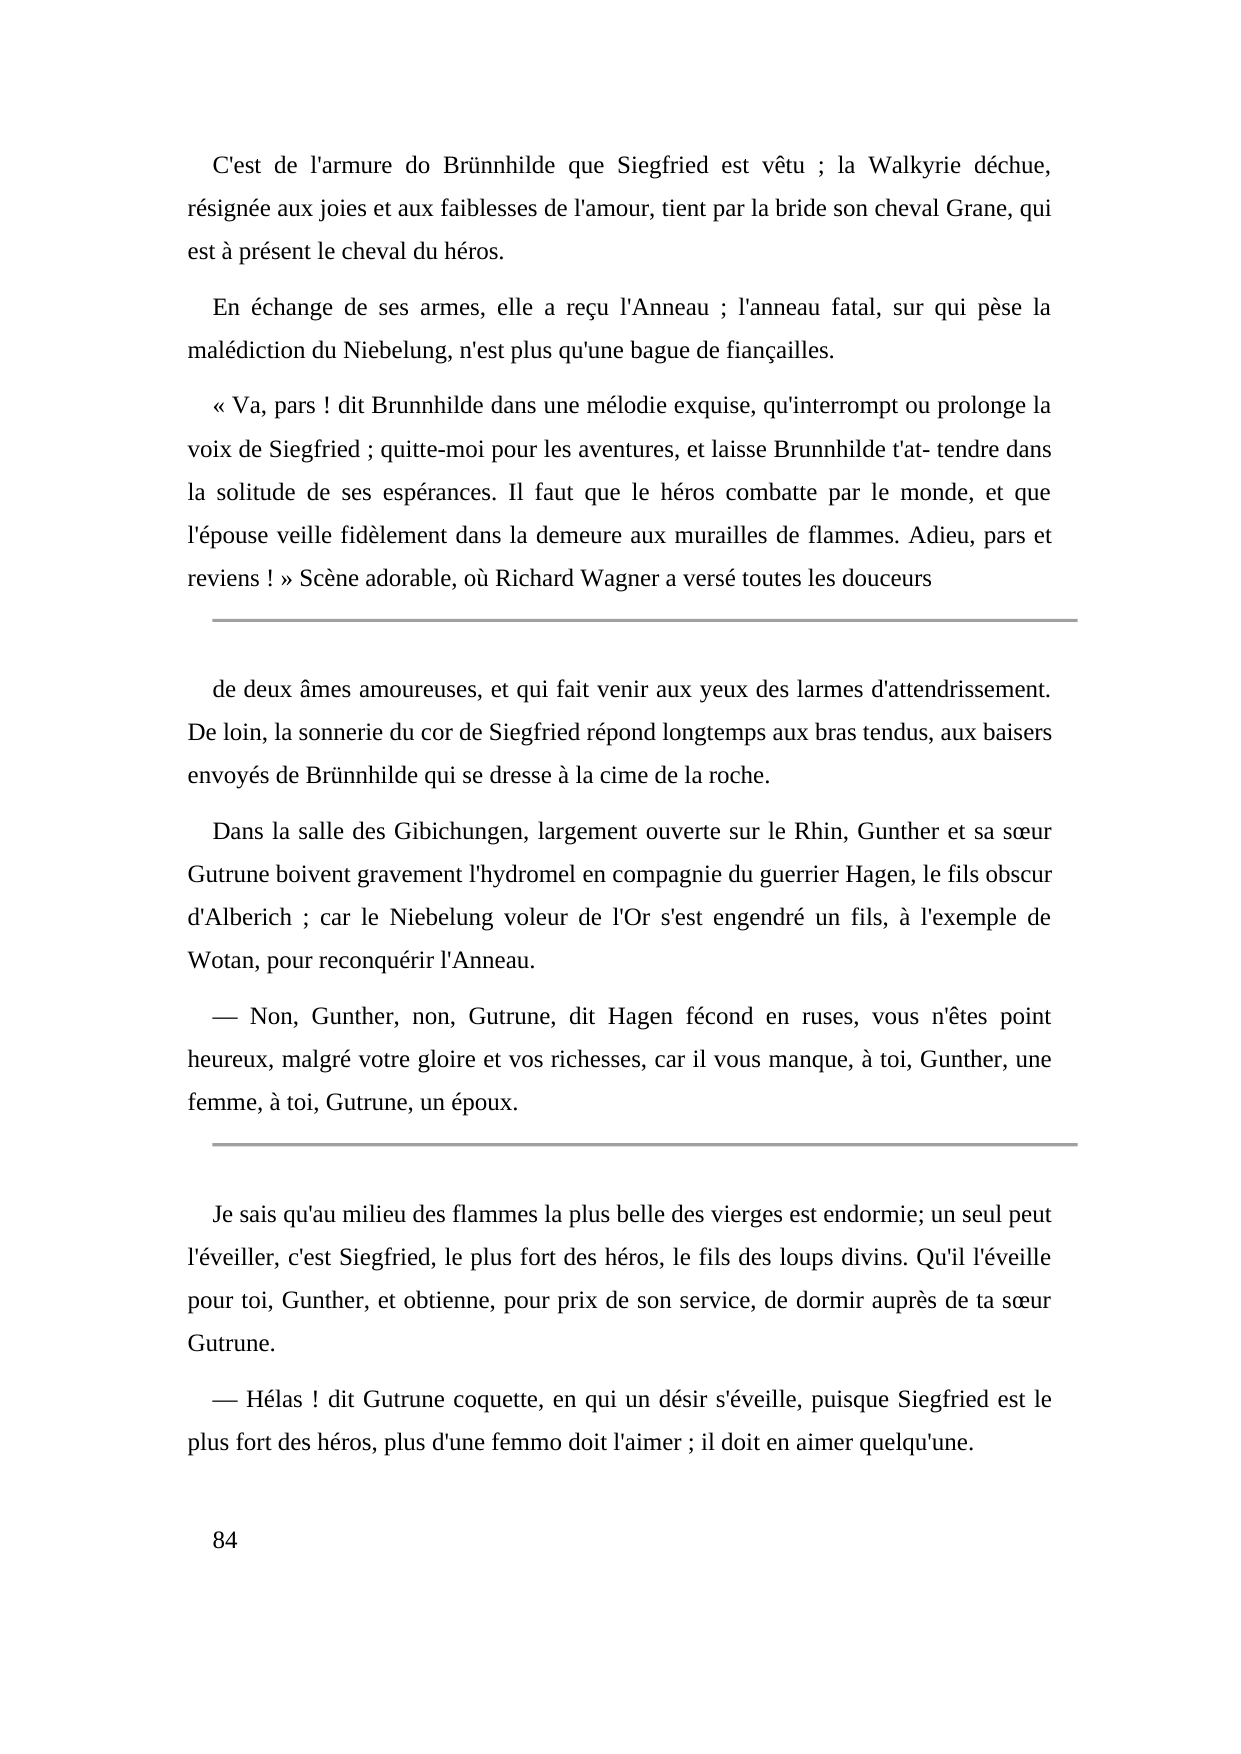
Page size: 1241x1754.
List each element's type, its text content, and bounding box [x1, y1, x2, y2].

text Dans la salle des Gibichungen, largement ouverte sur le Rhin, Gunther et sa sœur Gutrune boivent gravement l'hydromel en compagnie du guerrier Hagen, le fils obscur d'Alberich ; car le Niebelung voleur de l'Or s'est engendré un fils, à l'exemple de Wotan, pour reconquérir l'Anneau. [187, 816, 1053, 974]
text — Non, Gunther, non, Gutrune, dit Hagen fécond en ruses, vous n'êtes point heureux, malgré votre gloire et vos richesses, car il vous manque, à toi, Gunther, une femme, à toi, Gutrune, un époux. [187, 1001, 1053, 1116]
text — Hélas ! dit Gutrune coquette, en qui un désir s'éveille, puisque Siegfried est le plus fort des héros, plus d'une femmo doit l'aimer ; il doit en aimer quelqu'une. [187, 1384, 1053, 1456]
text En échange de ses armes, elle a reçu l'Anneau ; l'anneau fatal, sur qui pèse la malédiction du Niebelung, n'est plus qu'une bague de fiançailles. [187, 292, 1053, 364]
text « Va, pars ! dit Brunnhilde dans une mélodie exquise, qu'interrompt ou prolonge la voix de Siegfried ; quitte-moi pour les aventures, et laisse Brunnhilde t'at- tendre dans la solitude de ses espérances. Il faut que le héros combatte par le monde, et que l'épouse veille fidèlement dans la demeure aux murailles de flammes. Adieu, pars et reviens ! » Scène adorable, où Richard Wagner a versé toutes les douceurs [187, 391, 1053, 592]
text de deux âmes amoureuses, et qui fait venir aux yeux des larmes d'attendrissement. De loin, la sonnerie du cor de Siegfried répond longtemps aux bras tendus, aux baisers envoyés de Brünnhilde qui se dresse à la cime de la roche. [187, 674, 1053, 789]
text Je sais qu'au milieu des flammes la plus belle des vierges est endormie; un seul peut l'éveiller, c'est Siegfried, le plus fort des héros, le fils des loups divins. Qu'il l'éveille pour toi, Gunther, et obtienne, pour prix de son service, de dormir auprès de ta sœur Gutrune. [187, 1199, 1053, 1357]
text C'est de l'armure do Brünnhilde que Siegfried est vêtu ; la Walkyrie déchue, résignée aux joies et aux faiblesses de l'amour, tient par la bride son cheval Grane, qui est à présent le cheval du héros. [187, 150, 1053, 265]
